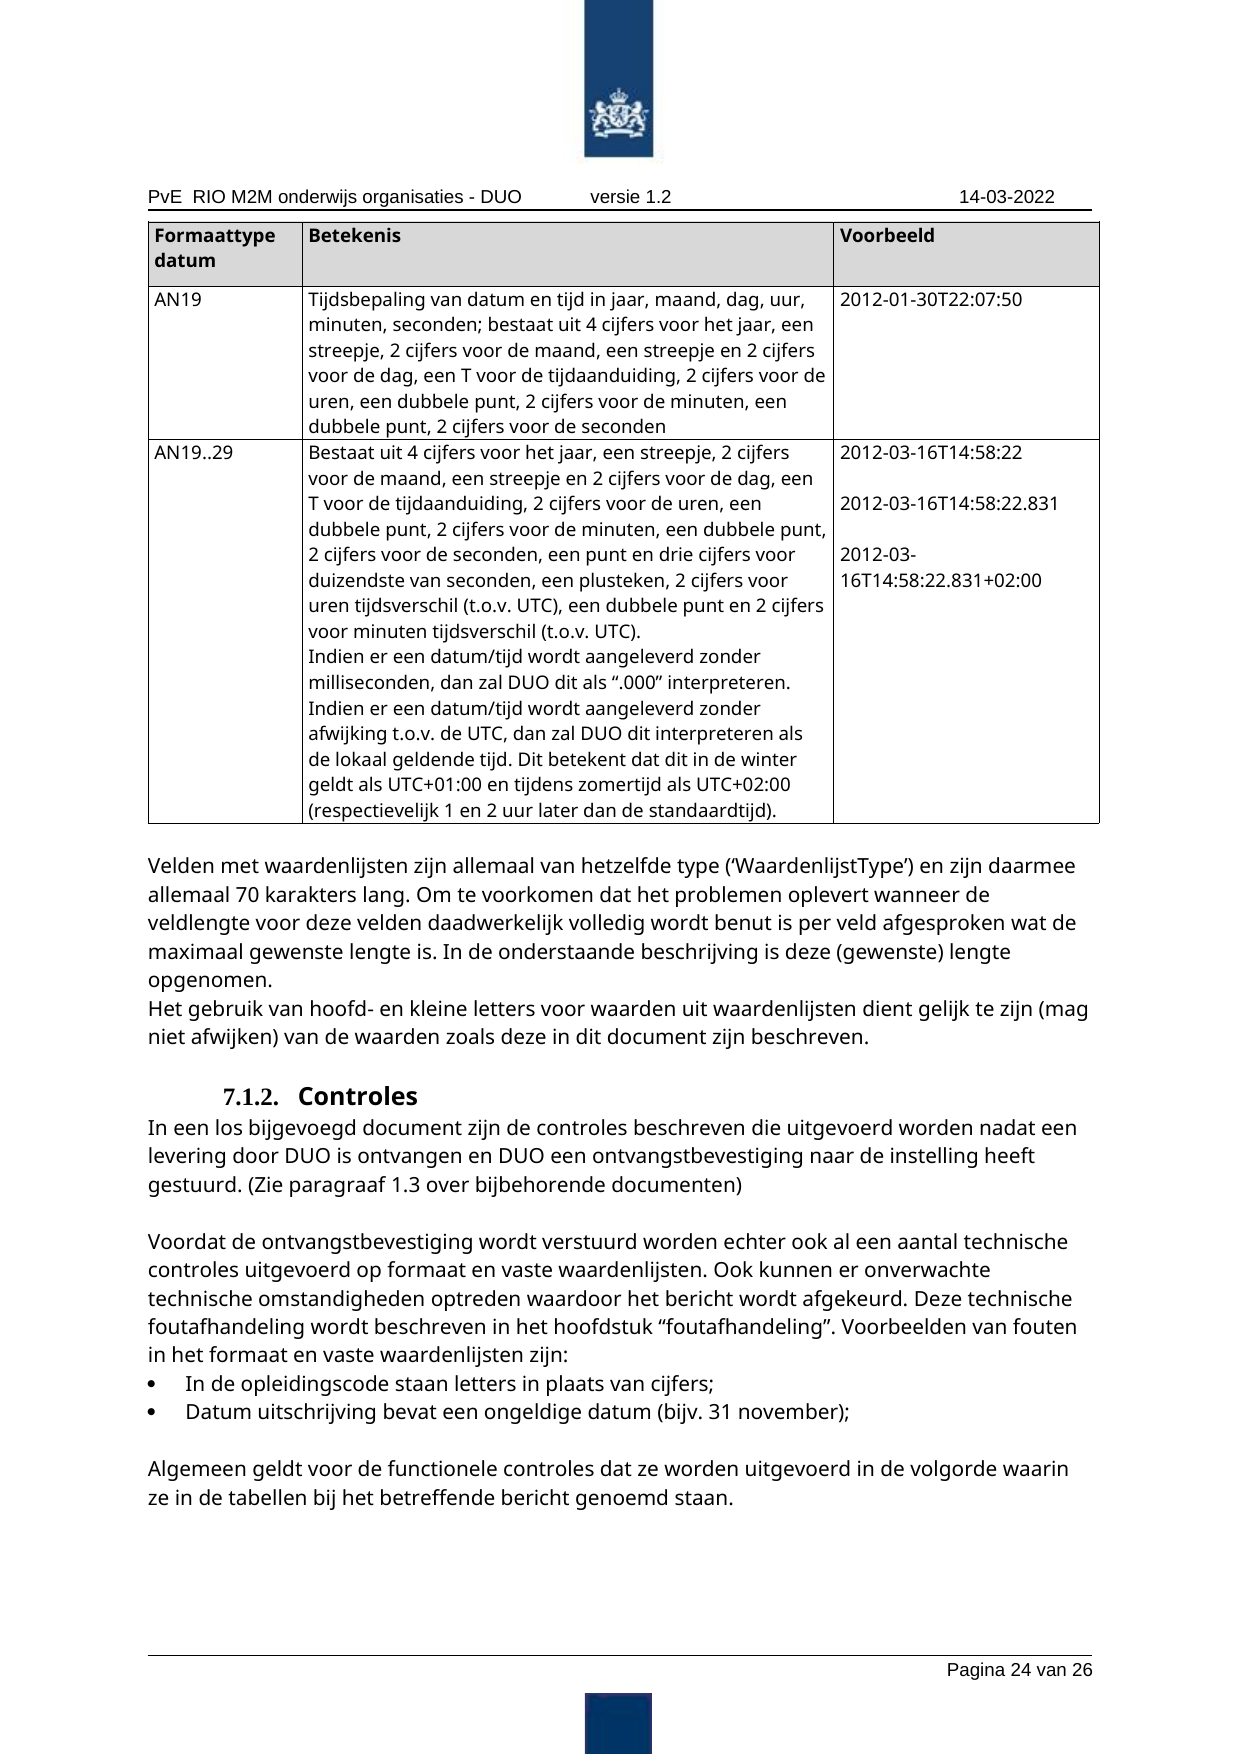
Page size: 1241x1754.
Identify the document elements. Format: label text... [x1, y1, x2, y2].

subtitle Controles [223, 1079, 1092, 1113]
list In de opleidingscode staan letters in plaats van cijfers; [148, 1369, 1092, 1397]
table_header Voorbeeld [834, 223, 1099, 286]
table_cell 2012-03-16T14:58:22 2012-03-16T14:58:22.831 2012-03-16T14:58:22.831+02:00 [834, 440, 1099, 822]
table_cell 2012-01-30T22:07:50 [834, 287, 1099, 439]
table_header Formaattype datum [149, 223, 302, 286]
table_cell Bestaat uit 4 cijfers voor het jaar, een streepje, 2 cijfers voor de maand, een streepje en 2 cijfers voor de dag, een T voor de tijdaanduiding, 2 cijfers voor de uren, een dubbele punt, 2 cijfers voor de minuten, een dubbele punt, 2 cijfers voor de seconden, een punt en drie cijfers voor duizendste van seconden, een plusteken, 2 cijfers voor uren tijdsverschil (t.o.v. UTC), een dubbele punt en 2 cijfers voor minuten tijdsverschil (t.o.v. UTC). Indien er een datum/tijd wordt aangeleverd zonder milliseconden, dan zal DUO dit als “.000” interpreteren. Indien er een datum/tijd wordt aangeleverd zonder afwijking t.o.v. de UTC, dan zal DUO dit interpreteren als de lokaal geldende tijd. Dit betekent dat dit in de winter geldt als UTC+01:00 en tijdens zomertijd als UTC+02:00 (respectievelijk 1 en 2 uur later dan de standaardtijd). [303, 440, 833, 822]
table_cell AN19 [149, 287, 302, 439]
table_cell AN19..29 [149, 440, 302, 822]
table_cell Tijdsbepaling van datum en tijd in jaar, maand, dag, uur, minuten, seconden; bestaat uit 4 cijfers voor het jaar, een streepje, 2 cijfers voor de maand, een streepje en 2 cijfers voor de dag, een T voor de tijdaanduiding, 2 cijfers voor de uren, een dubbele punt, 2 cijfers voor de minuten, een dubbele punt, 2 cijfers voor de seconden [303, 287, 833, 439]
text Voordat de ontvangstbevestiging wordt verstuurd worden echter ook al een aantal technische controles uitgevoerd op formaat en vaste waardenlijsten. Ook kunnen er onverwachte technische omstandigheden optreden waardoor het bericht wordt afgekeurd. Deze technische foutafhandeling wordt beschreven in het hoofdstuk “foutafhandeling”. Voorbeelden van fouten in het formaat en vaste waardenlijsten zijn: [148, 1227, 1092, 1369]
picture [584, 1693, 652, 1754]
text Algemeen geldt voor de functionele controles dat ze worden uitgevoerd in de volgorde waarin ze in de tabellen bij het betreffende bericht genoemd staan. [148, 1454, 1092, 1511]
list Datum uitschrijving bevat een ongeldige datum (bijv. 31 november); [148, 1397, 1092, 1426]
table_header Betekenis [303, 223, 833, 286]
text Het gebruik van hoofd- en kleine letters voor waarden uit waardenlijsten dient gelijk te zijn (mag niet afwijken) van de waarden zoals deze in dit document zijn beschreven. [148, 994, 1092, 1051]
text Velden met waardenlijsten zijn allemaal van hetzelfde type (‘WaardenlijstType’) en zijn daarmee allemaal 70 karakters lang. Om te voorkomen dat het problemen oplevert wanneer de veldlengte voor deze velden daadwerkelijk volledig wordt benut is per veld afgesproken wat de maximaal gewenste lengte is. In de onderstaande beschrijving is deze (gewenste) lengte opgenomen. [148, 851, 1092, 994]
text In een los bijgevoegd document zijn de controles beschreven die uitgevoerd worden nadat een levering door DUO is ontvangen en DUO een ontvangstbevestiging naar de instelling heeft gestuurd. (Zie paragraaf 1.3 over bijbehorende documenten) [148, 1113, 1092, 1198]
picture [289, 0, 946, 170]
